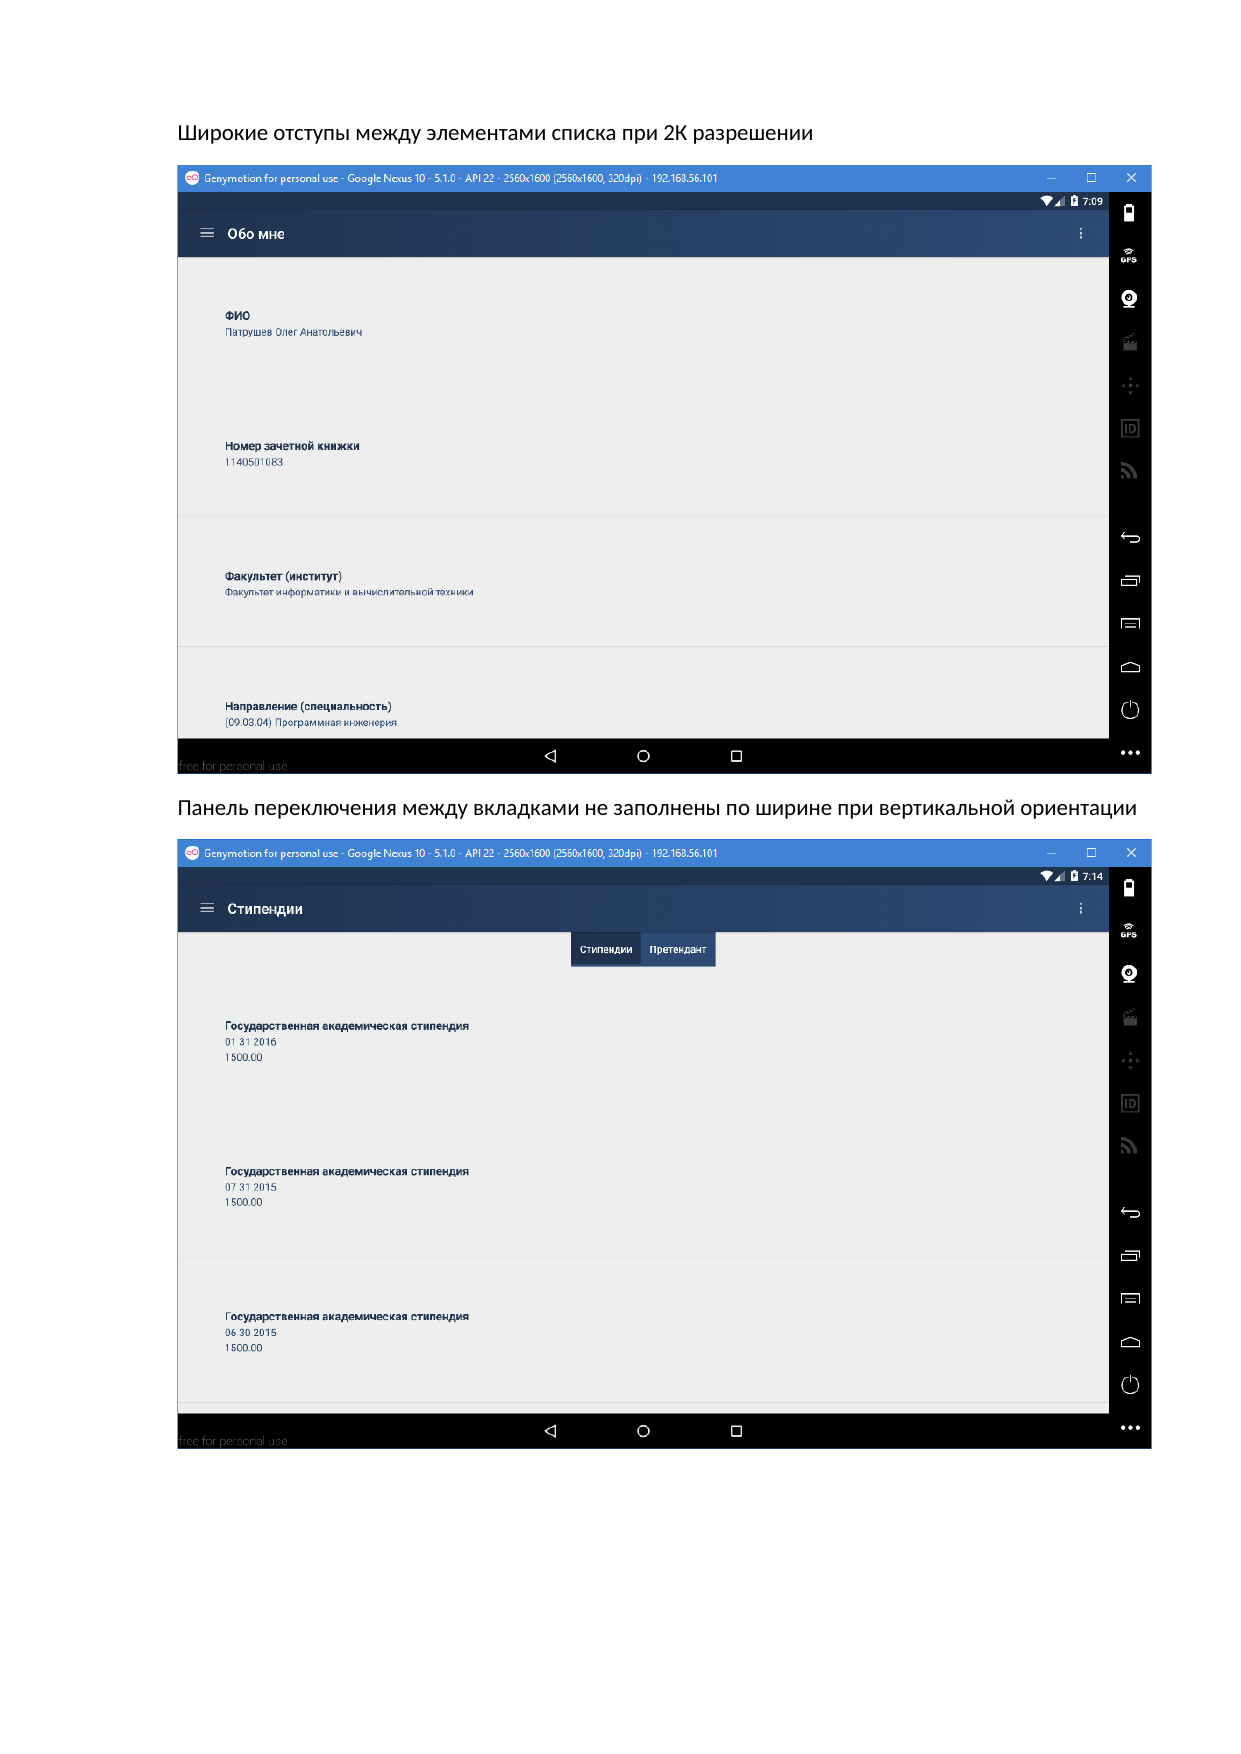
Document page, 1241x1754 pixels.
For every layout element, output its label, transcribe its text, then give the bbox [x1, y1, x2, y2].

picture [177, 165, 1152, 774]
picture [177, 839, 1152, 1449]
text Панель переключения между вкладками не заполнены по ширине при вертикальной ориентации [177, 793, 1152, 821]
text Широкие отступы между элементами списка при 2К разрешении [177, 118, 1152, 146]
